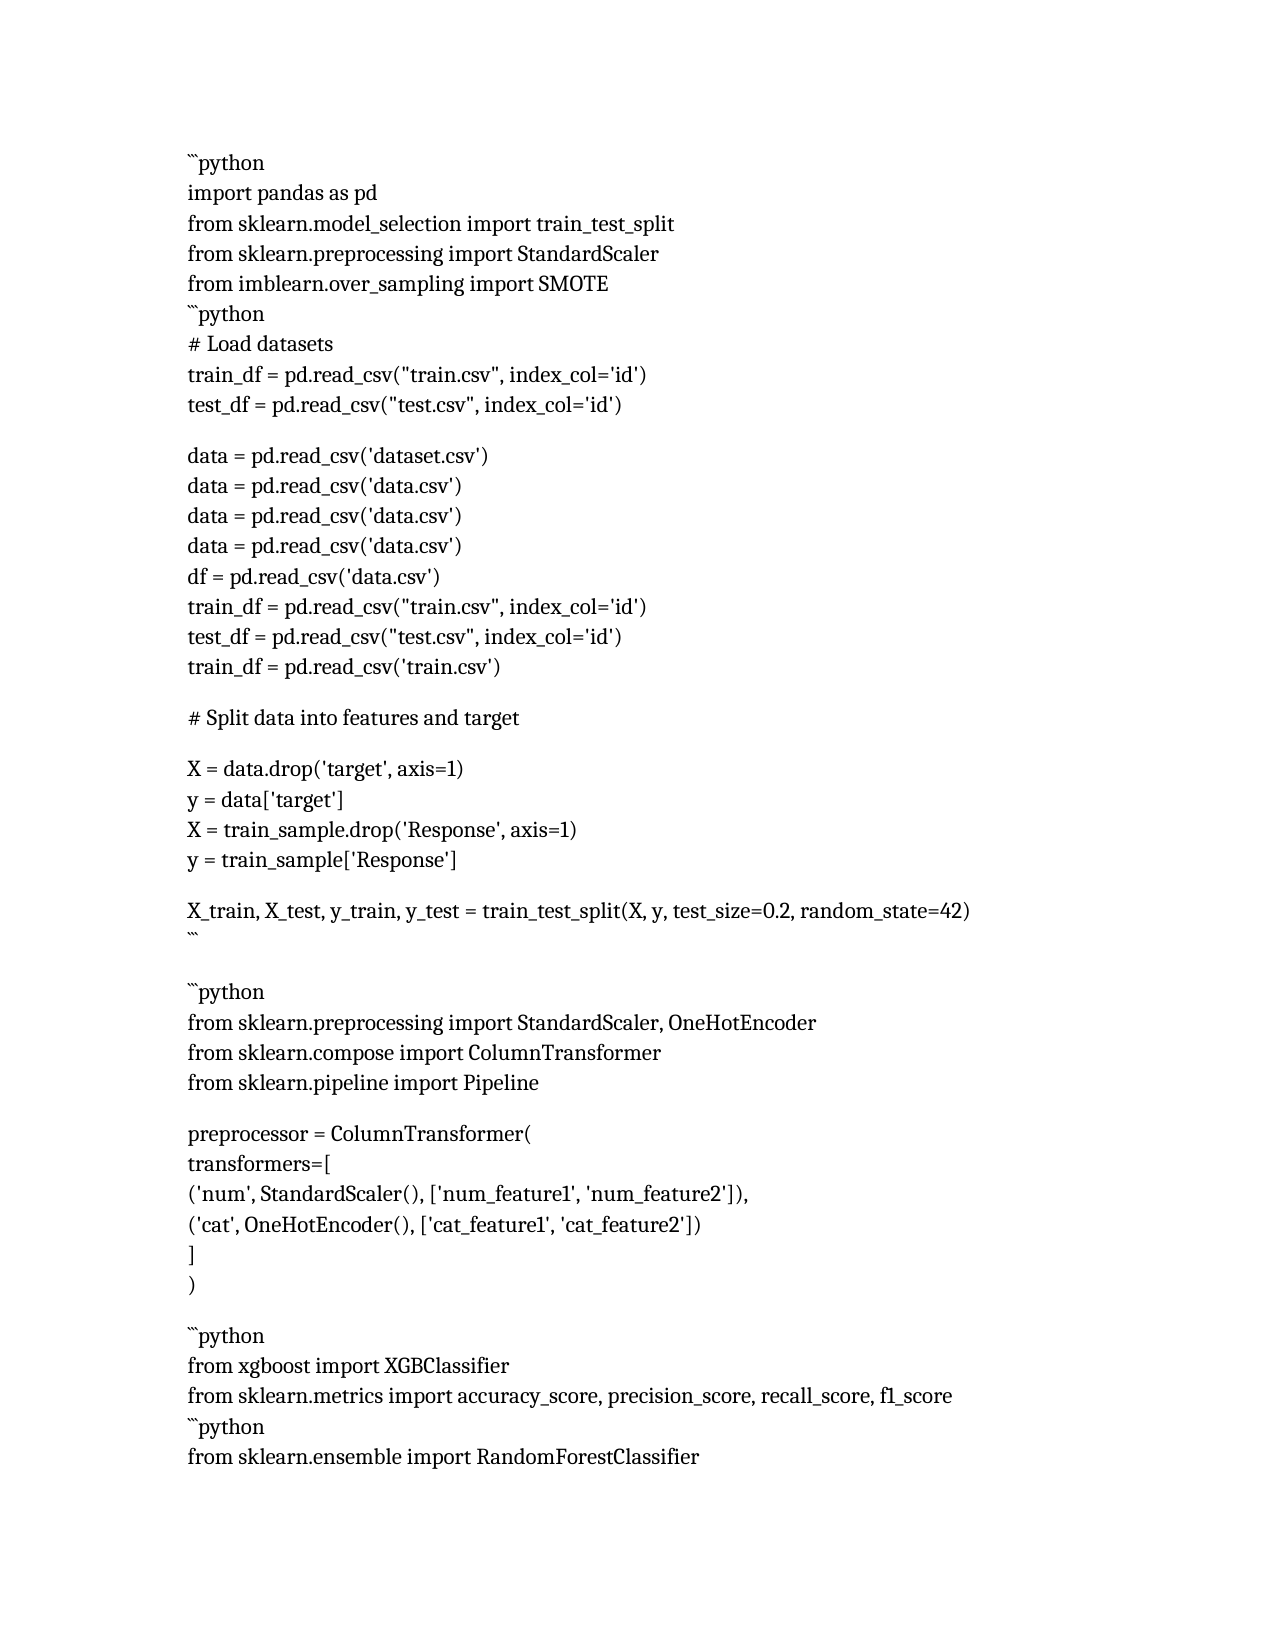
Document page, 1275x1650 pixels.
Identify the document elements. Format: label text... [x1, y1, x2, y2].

text X_train, X_test, y_train, y_test = train_test_split(X, y, test_size=0.2, random_state=42) ``` [187, 898, 1087, 954]
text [187, 150, 1087, 418]
text # Split data into features and target [187, 705, 1087, 732]
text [187, 1323, 1087, 1470]
text preprocessor = ColumnTransformer( transformers=[ ('num', StandardScaler(), ['num_feature1', 'num_feature2']), ('cat', OneHotEncoder(), ['cat_feature1', 'cat_feature2']) ] ) [187, 1121, 1087, 1298]
text X = data.drop('target', axis=1) y = data['target'] X = train_sample.drop('Response', axis=1) y = train_sample['Response'] [187, 756, 1087, 873]
text data = pd.read_csv('dataset.csv') data = pd.read_csv('data.csv') data = pd.read_csv('data.csv') data = pd.read_csv('data.csv') df = pd.read_csv('data.csv') train_df = pd.read_csv("train.csv", index_col='id') test_df = pd.read_csv("test.csv", index_col='id') train_df = pd.read_csv('train.csv') [187, 443, 1087, 681]
text ```python from sklearn.preprocessing import StandardScaler, OneHotEncoder from sklearn.compose import ColumnTransformer from sklearn.pipeline import Pipeline [187, 979, 1087, 1096]
